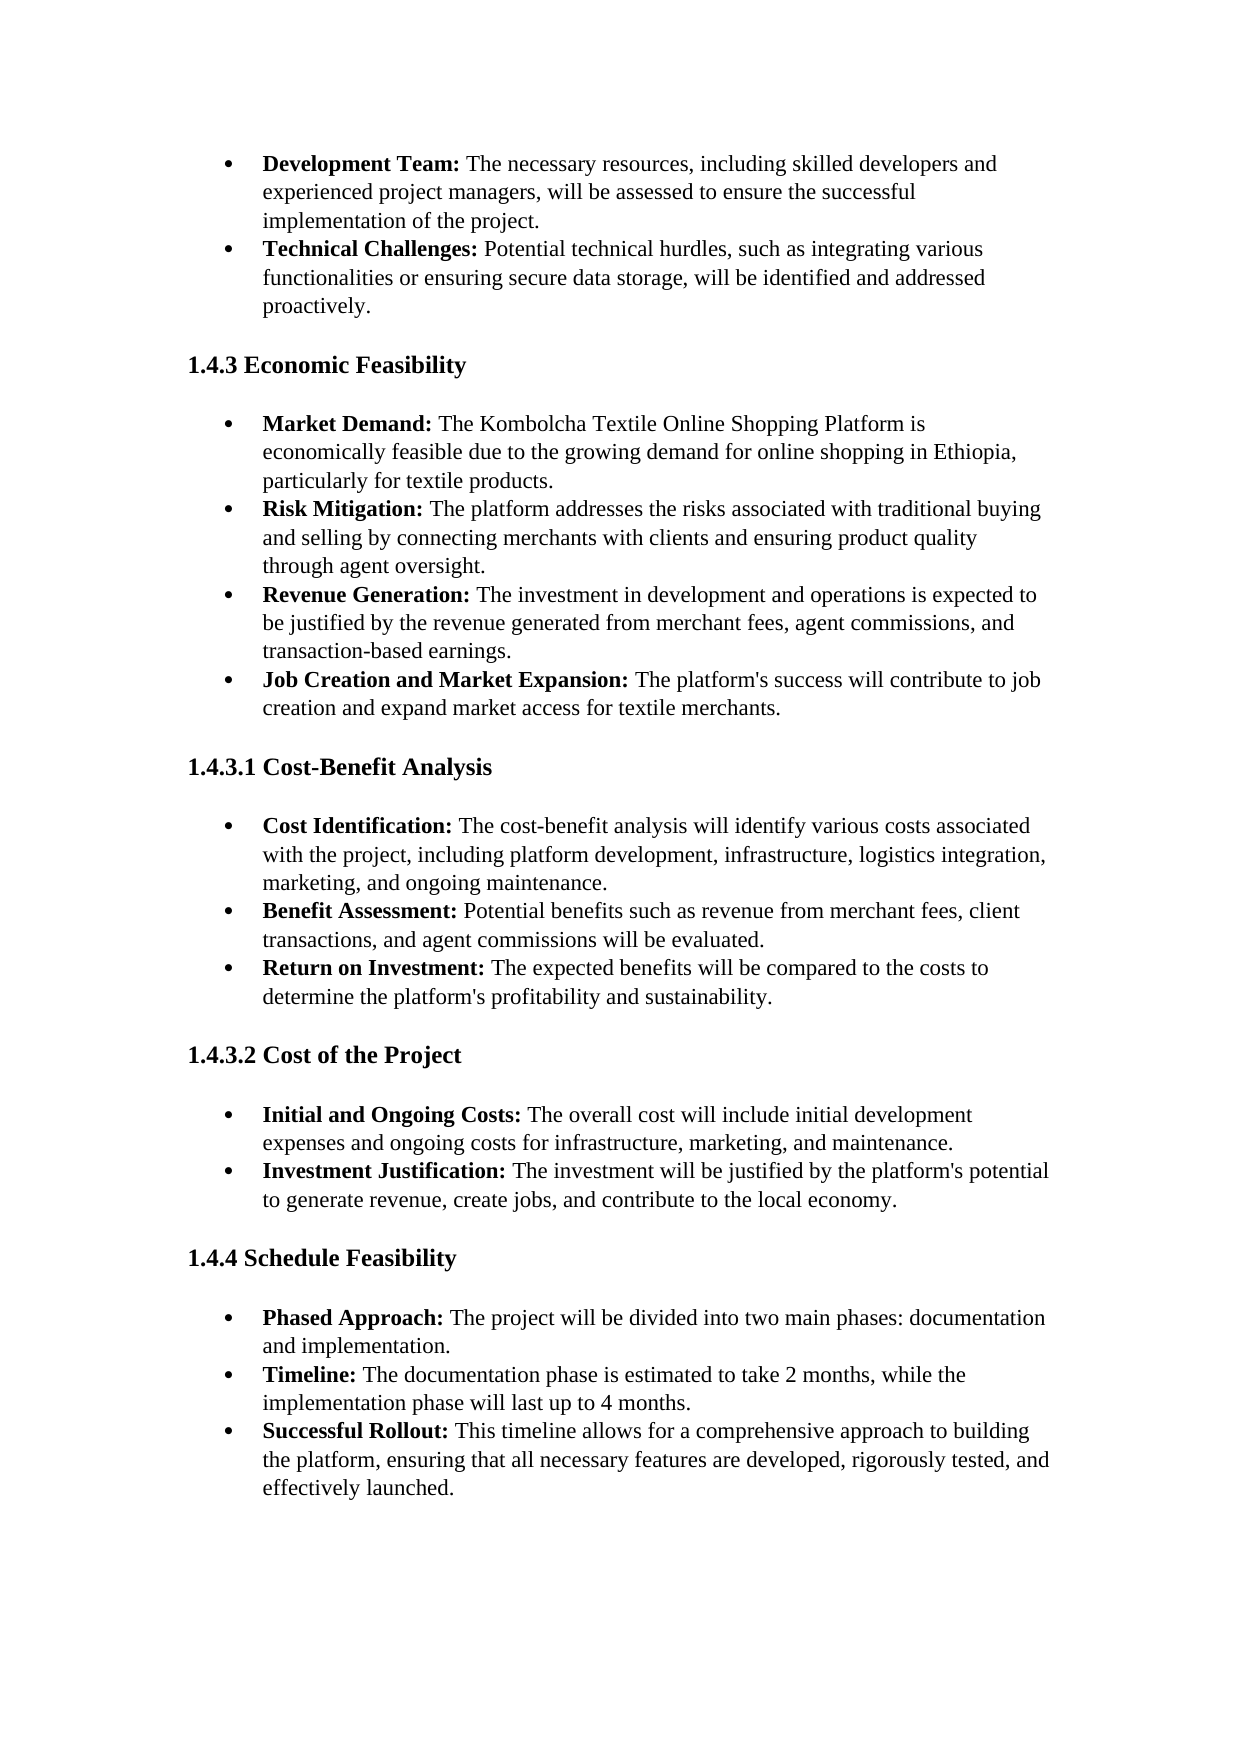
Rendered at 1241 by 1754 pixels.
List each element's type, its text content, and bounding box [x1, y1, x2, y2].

list Return on Investment: The expected benefits will be compared to the costs to determine the platform's profitability and sustainability. [225, 954, 1053, 1009]
list Benefit Assessment: Potential benefits such as revenue from merchant fees, client transactions, and agent commissions will be evaluated. [225, 897, 1053, 952]
list Investment Justification: The investment will be justified by the platform's potential to generate revenue, create jobs, and contribute to the local economy. [225, 1157, 1053, 1212]
list Revenue Generation: The investment in development and operations is expected to be justified by the revenue generated from merchant fees, agent commissions, and transaction-based earnings. [225, 581, 1053, 664]
list Development Team: The necessary resources, including skilled developers and experienced project managers, will be assessed to ensure the successful implementation of the project. [225, 150, 1053, 233]
list Market Demand: The Kombolcha Textile Online Shopping Platform is economically feasible due to the growing demand for online shopping in Ethiopia, particularly for textile products. [225, 410, 1053, 493]
subtitle 1.4.3 Economic Feasibility [187, 350, 1053, 378]
list Successful Rollout: This timeline allows for a comprehensive approach to building the platform, ensuring that all necessary features are developed, rigorously tested, and effectively launched. [225, 1417, 1053, 1501]
subtitle 1.4.3.1 Cost-Benefit Analysis [187, 752, 1053, 781]
subtitle 1.4.3.2 Cost of the Project [187, 1040, 1053, 1069]
list Technical Challenges: Potential technical hurdles, such as integrating various functionalities or ensuring secure data storage, will be identified and addressed proactively. [225, 235, 1053, 318]
subtitle 1.4.4 Schedule Feasibility [187, 1243, 1053, 1272]
list Job Creation and Market Expansion: The platform's success will contribute to job creation and expand market access for textile merchants. [225, 666, 1053, 721]
list Risk Mitigation: The platform addresses the risks associated with traditional buying and selling by connecting merchants with clients and ensuring product quality through agent oversight. [225, 495, 1053, 578]
list Phased Approach: The project will be divided into two main phases: documentation and implementation. [225, 1304, 1053, 1358]
list Initial and Ongoing Costs: The overall cost will include initial development expenses and ongoing costs for infrastructure, marketing, and maintenance. [225, 1101, 1053, 1155]
list Timeline: The documentation phase is estimated to take 2 months, while the implementation phase will last up to 4 months. [225, 1361, 1053, 1415]
list Cost Identification: The cost-benefit analysis will identify various costs associated with the project, including platform development, infrastructure, logistics integration, marketing, and ongoing maintenance. [225, 812, 1053, 895]
